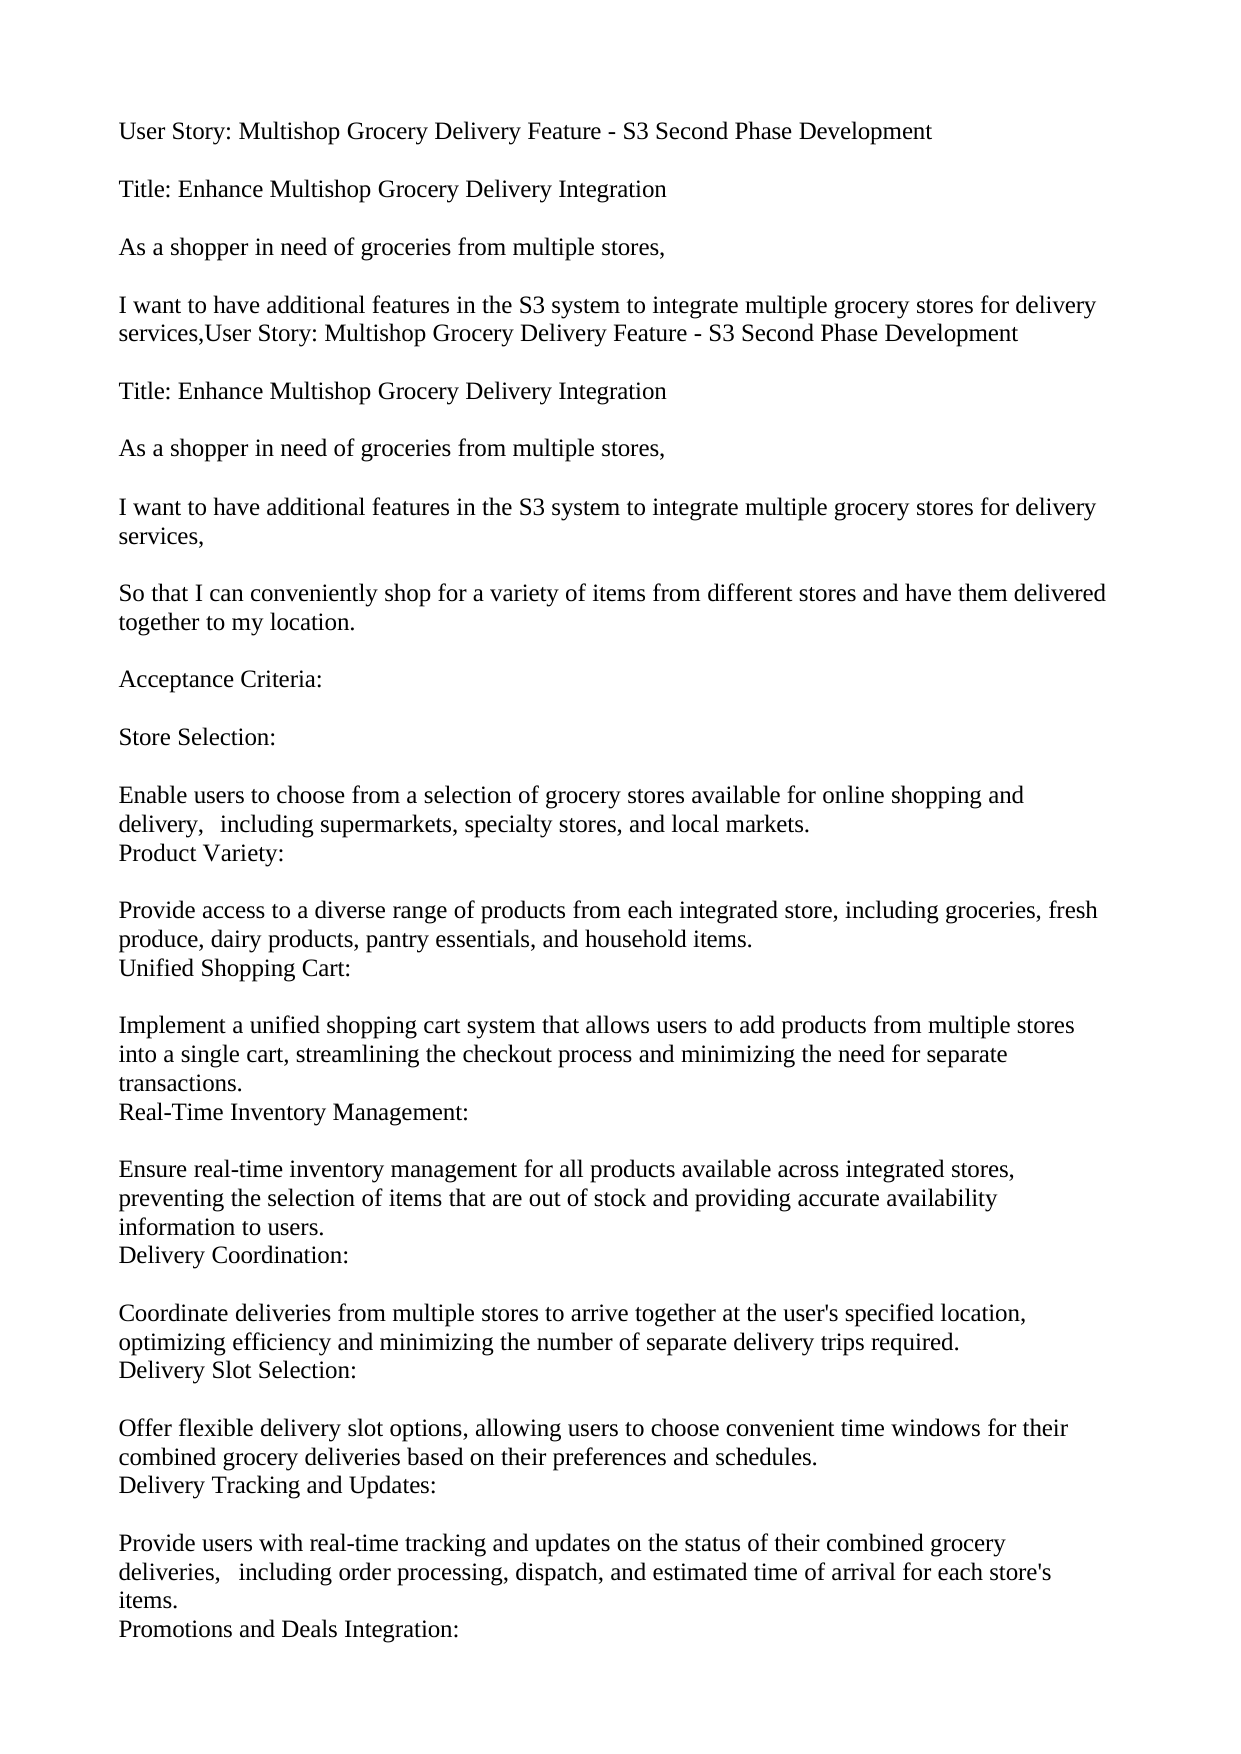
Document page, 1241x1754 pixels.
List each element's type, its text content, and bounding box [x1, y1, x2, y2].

text Delivery Tracking and Updates: [118, 1471, 1132, 1499]
text Provide users with real-time tracking and updates on the status of their combined grocery deliveries, including order processing, dispatch, and estimated time of arrival for each store's items. [118, 1528, 1114, 1614]
text Product Variety: [118, 838, 1132, 867]
text User Story: Multishop Grocery Delivery Feature - S3 Second Phase Development Title: Enhance Multishop Grocery Delivery Integration [118, 116, 978, 202]
text Implement a unified shopping cart system that allows users to add products from multiple stores into a single cart, streamlining the checkout process and minimizing the need for separate transactions. [118, 1011, 1101, 1097]
text Offer flexible delivery slot options, allowing users to choose convenient time windows for their combined grocery deliveries based on their preferences and schedules. [118, 1413, 1114, 1471]
text As a shopper in need of groceries from multiple stores, [118, 232, 1132, 261]
text Delivery Slot Selection: [118, 1356, 1132, 1384]
text Unified Shopping Cart: [118, 953, 1132, 982]
text Delivery Coordination: [118, 1241, 1132, 1269]
text Title: Enhance Multishop Grocery Delivery Integration As a shopper in need of groceries from multiple stores, [118, 376, 689, 462]
text Provide access to a diverse range of products from each integrated store, including groceries, fresh produce, dairy products, pantry essentials, and household items. [118, 896, 1132, 953]
text Enable users to choose from a selection of grocery stores available for online shopping and delivery, including supermarkets, specialty stores, and local markets. [118, 781, 1114, 838]
text Coordinate deliveries from multiple stores to arrive together at the user's specified location, optimizing efficiency and minimizing the number of separate delivery trips required. [118, 1298, 1114, 1356]
text Real-Time Inventory Management: [118, 1097, 1132, 1126]
text I want to have additional features in the S3 system to integrate multiple grocery stores for delivery services, [118, 492, 1114, 549]
text Promotions and Deals Integration: [118, 1614, 1132, 1643]
text Acceptance Criteria: Store Selection: [118, 664, 371, 751]
text So that I can conveniently shop for a variety of items from different stores and have them delivered together to my location. [118, 578, 1114, 636]
text Ensure real-time inventory management for all products available across integrated stores, preventing the selection of items that are out of stock and providing accurate availability information to users. [118, 1154, 1101, 1241]
text I want to have additional features in the S3 system to integrate multiple grocery stores for delivery services,User Story: Multishop Grocery Delivery Feature - S3 Second Phase Development [118, 290, 1114, 347]
